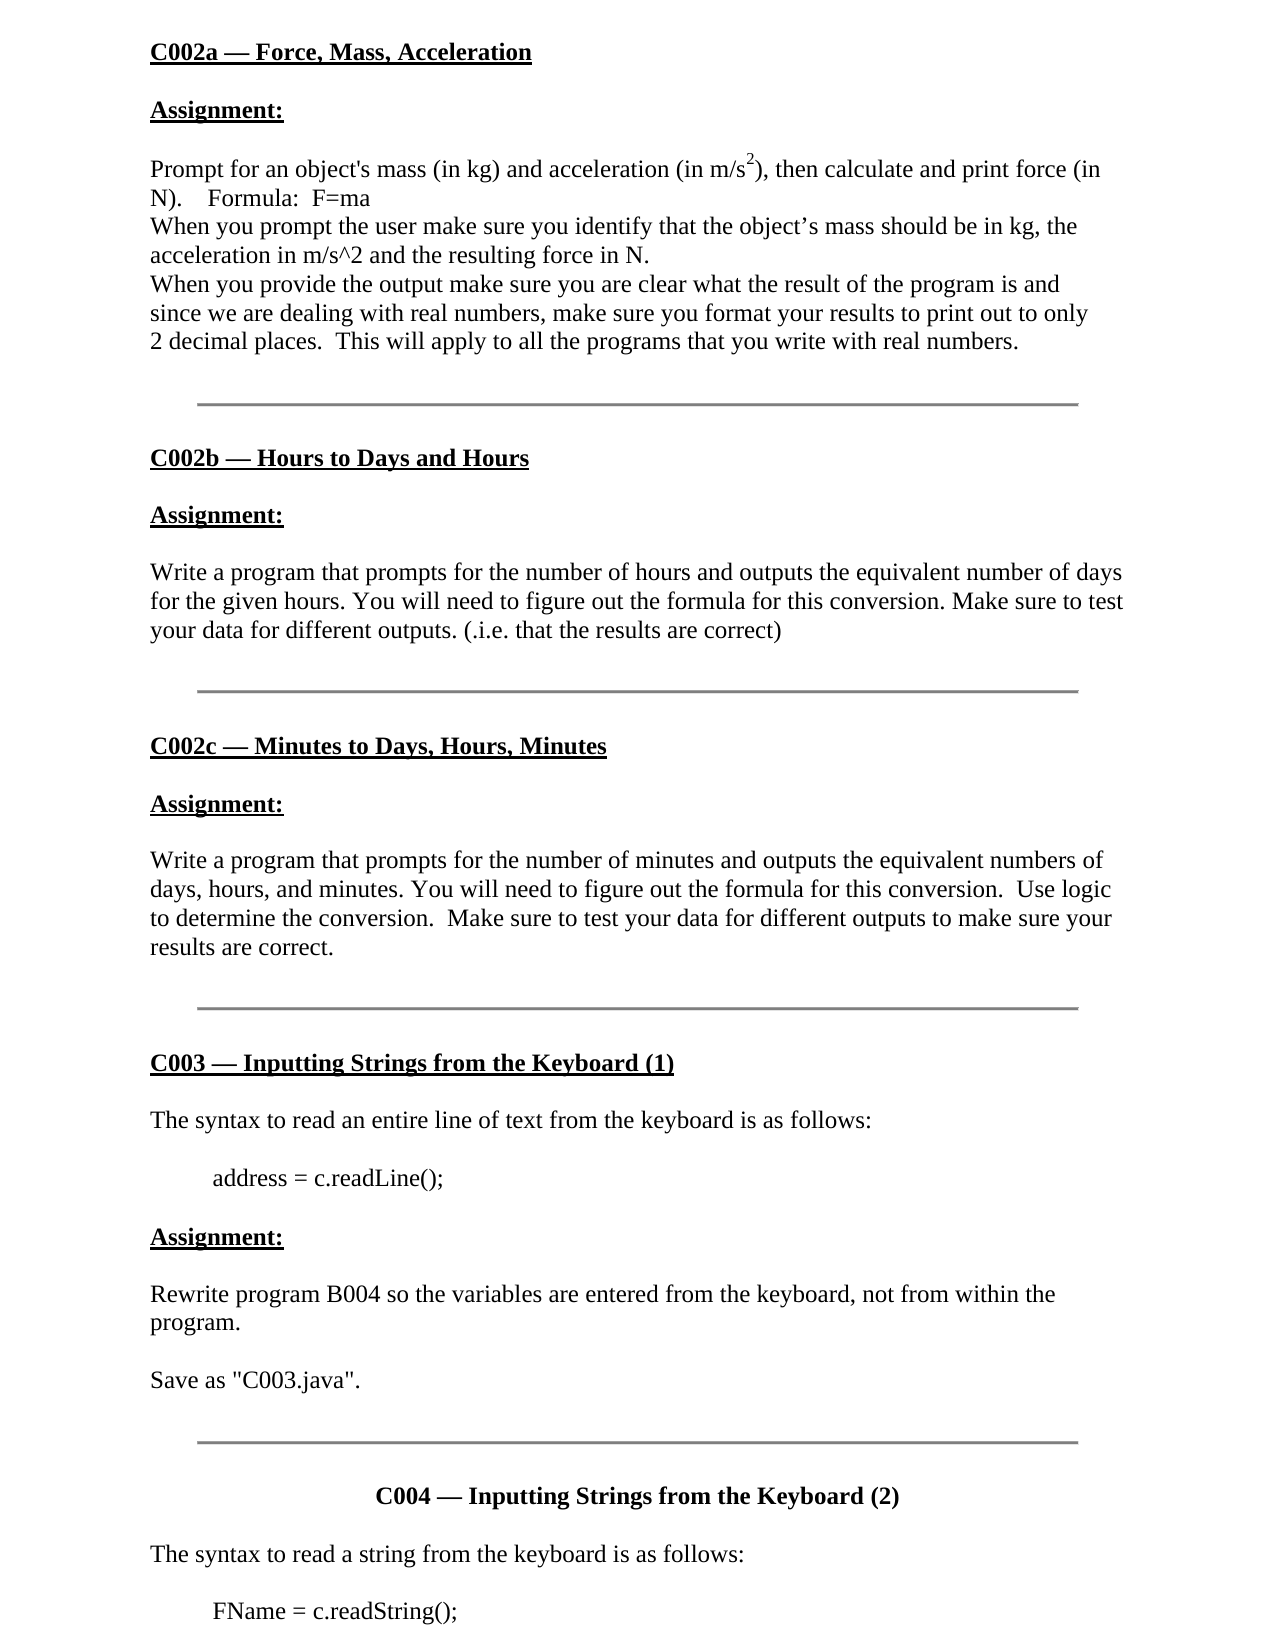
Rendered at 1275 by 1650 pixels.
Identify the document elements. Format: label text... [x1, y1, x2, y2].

text Assignment: [150, 500, 1103, 529]
subtitle C002b — Hours to Days and Hours [150, 443, 1103, 471]
text Save as "C003.java". [150, 1365, 1103, 1394]
text Prompt for an object's mass (in kg) and acceleration (in m/s2), then calculate and print force (in N). Formula: F=ma [150, 148, 1103, 211]
subtitle C002a — Force, Mass, Acceleration [150, 37, 1103, 66]
subtitle Assignment: [150, 1222, 1103, 1251]
text Assignment: [150, 95, 1103, 124]
subtitle C004 — Inputting Strings from the Keyboard (2) [375, 1481, 1103, 1510]
text Write a program that prompts for the number of minutes and outputs the equivalent numbers of days, hours, and minutes. You will need to figure out the formula for this conversion. Use logic to determine the conversion. Make sure to test your data for different outputs to make sure your results are correct. [150, 846, 1133, 961]
subtitle C002c — Minutes to Days, Hours, Minutes [150, 731, 1103, 760]
text The syntax to read a string from the keyboard is as follows: FName = c.readString(); [150, 1539, 747, 1625]
text When you prompt the user make sure you identify that the object’s mass should be in kg, the acceleration in m/s^2 and the resulting force in N. [150, 211, 1103, 269]
text Write a program that prompts for the number of hours and outputs the equivalent number of days for the given hours. You will need to figure out the formula for this conversion. Make sure to test your data for different outputs. (.i.e. that the results are correct) [150, 557, 1133, 643]
subtitle C003 — Inputting Strings from the Keyboard (1) [150, 1048, 1103, 1077]
text Rewrite program B004 so the variables are entered from the keyboard, not from within the program. [150, 1279, 1058, 1336]
text Assignment: [150, 789, 1103, 817]
text When you provide the output make sure you are clear what the result of the program is and since we are dealing with real numbers, make sure you format your results to print out to only 2 decimal places. This will apply to all the programs that you write with real numbers. [150, 269, 1103, 355]
text The syntax to read an entire line of text from the keyboard is as follows: address = c.readLine(); [150, 1105, 942, 1191]
